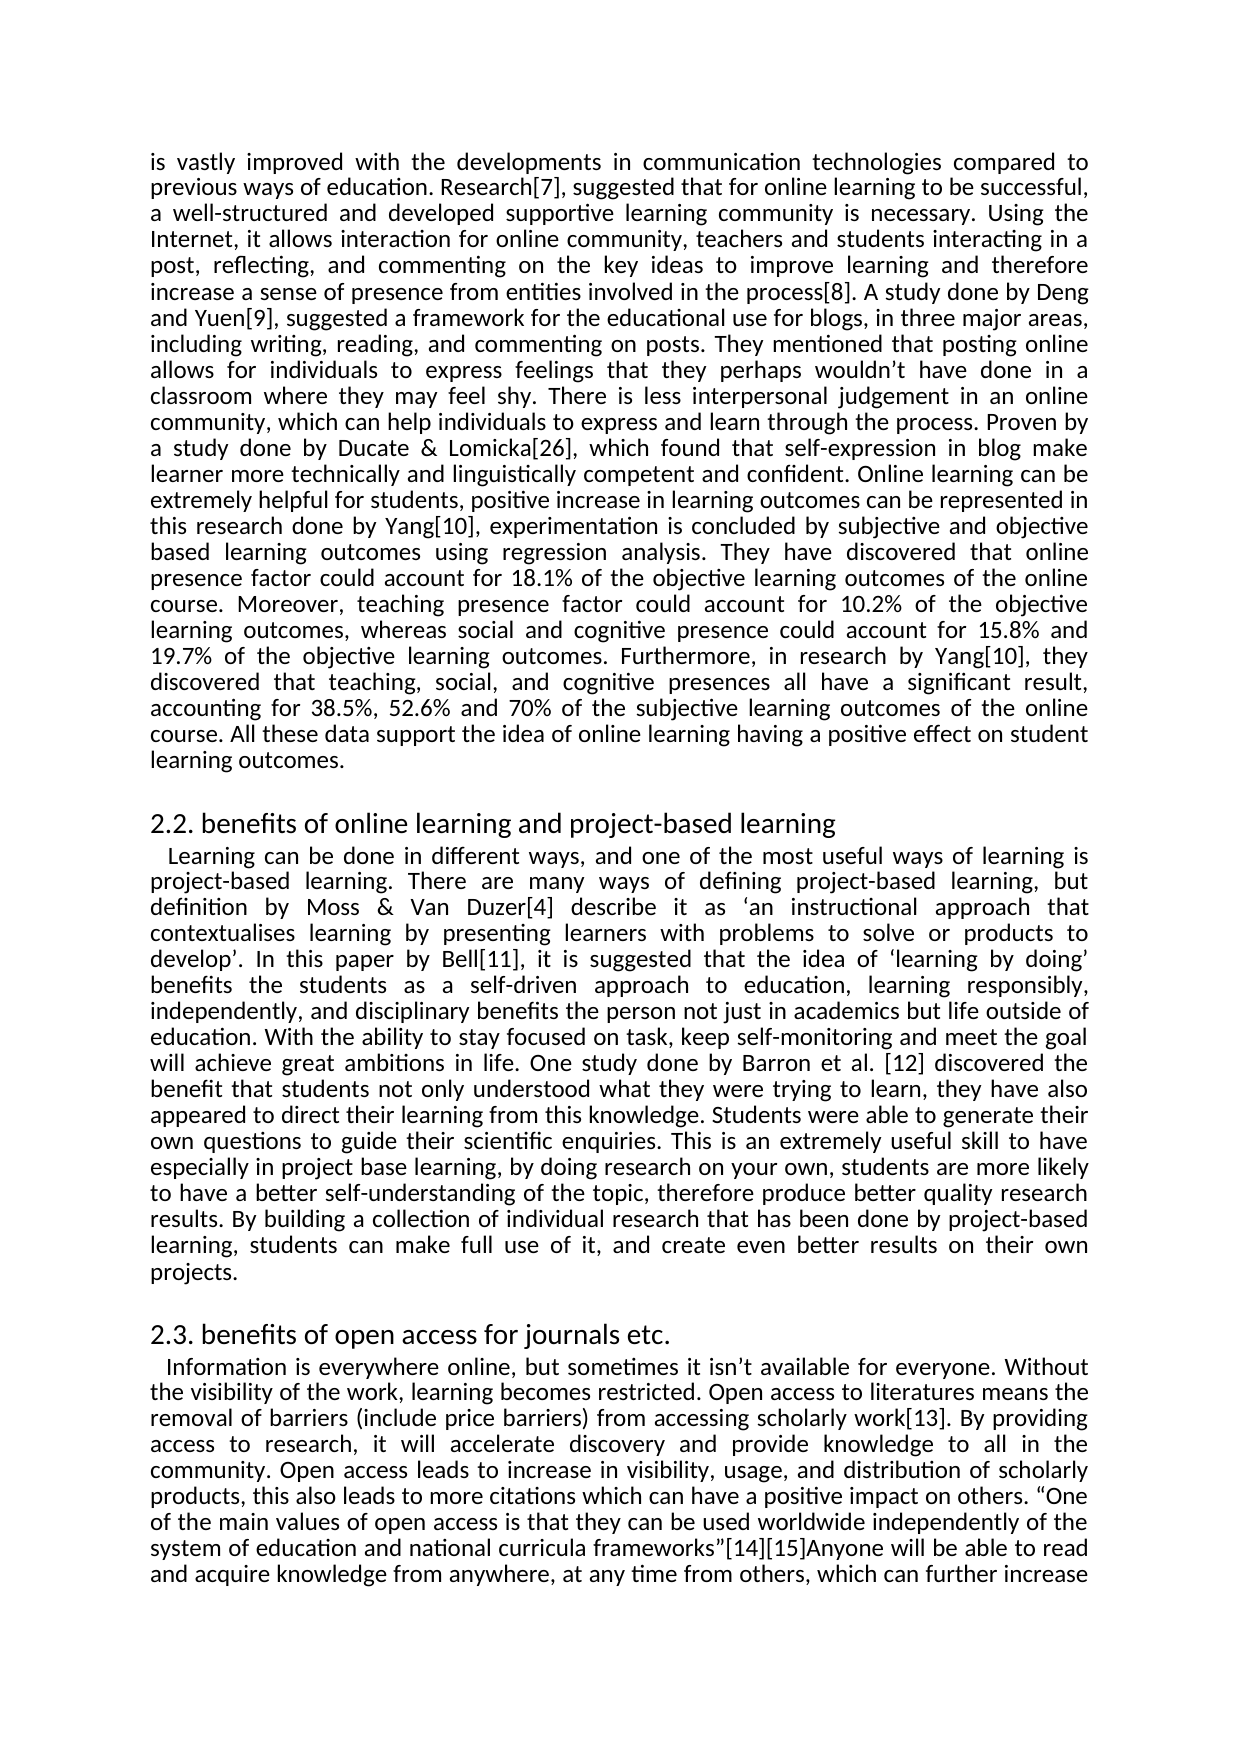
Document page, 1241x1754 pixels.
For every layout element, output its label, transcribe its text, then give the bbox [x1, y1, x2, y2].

text 2.2. benefits of online learning and project-based learning [150, 809, 1090, 839]
text Learning can be done in different ways, and one of the most useful ways of learning is project-based learning. There are many ways of defining project-based learning, but definition by Moss & Van Duzer[4] describe it as ‘an instructional approach that contextualises learning by presenting learners with problems to solve or products to develop’. In this paper by Bell[11], it is suggested that the idea of ‘learning by doing’ benefits the students as a self-driven approach to education, learning responsibly, independently, and disciplinary benefits the person not just in academics but life outside of education. With the ability to stay focused on task, keep self-monitoring and meet the goal will achieve great ambitions in life. One study done by Barron et al. [12] discovered the benefit that students not only understood what they were trying to learn, they have also appeared to direct their learning from this knowledge. Students were able to generate their own questions to guide their scientific enquiries. This is an extremely useful skill to have especially in project base learning, by doing research on your own, students are more likely to have a better self-understanding of the topic, therefore produce better quality research results. By building a collection of individual research that has been done by project-based learning, students can make full use of it, and create even better results on their own projects. [150, 843, 1090, 1286]
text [150, 1355, 1090, 1589]
text 2.3. benefits of open access for journals etc. [150, 1320, 1090, 1351]
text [150, 150, 1090, 775]
